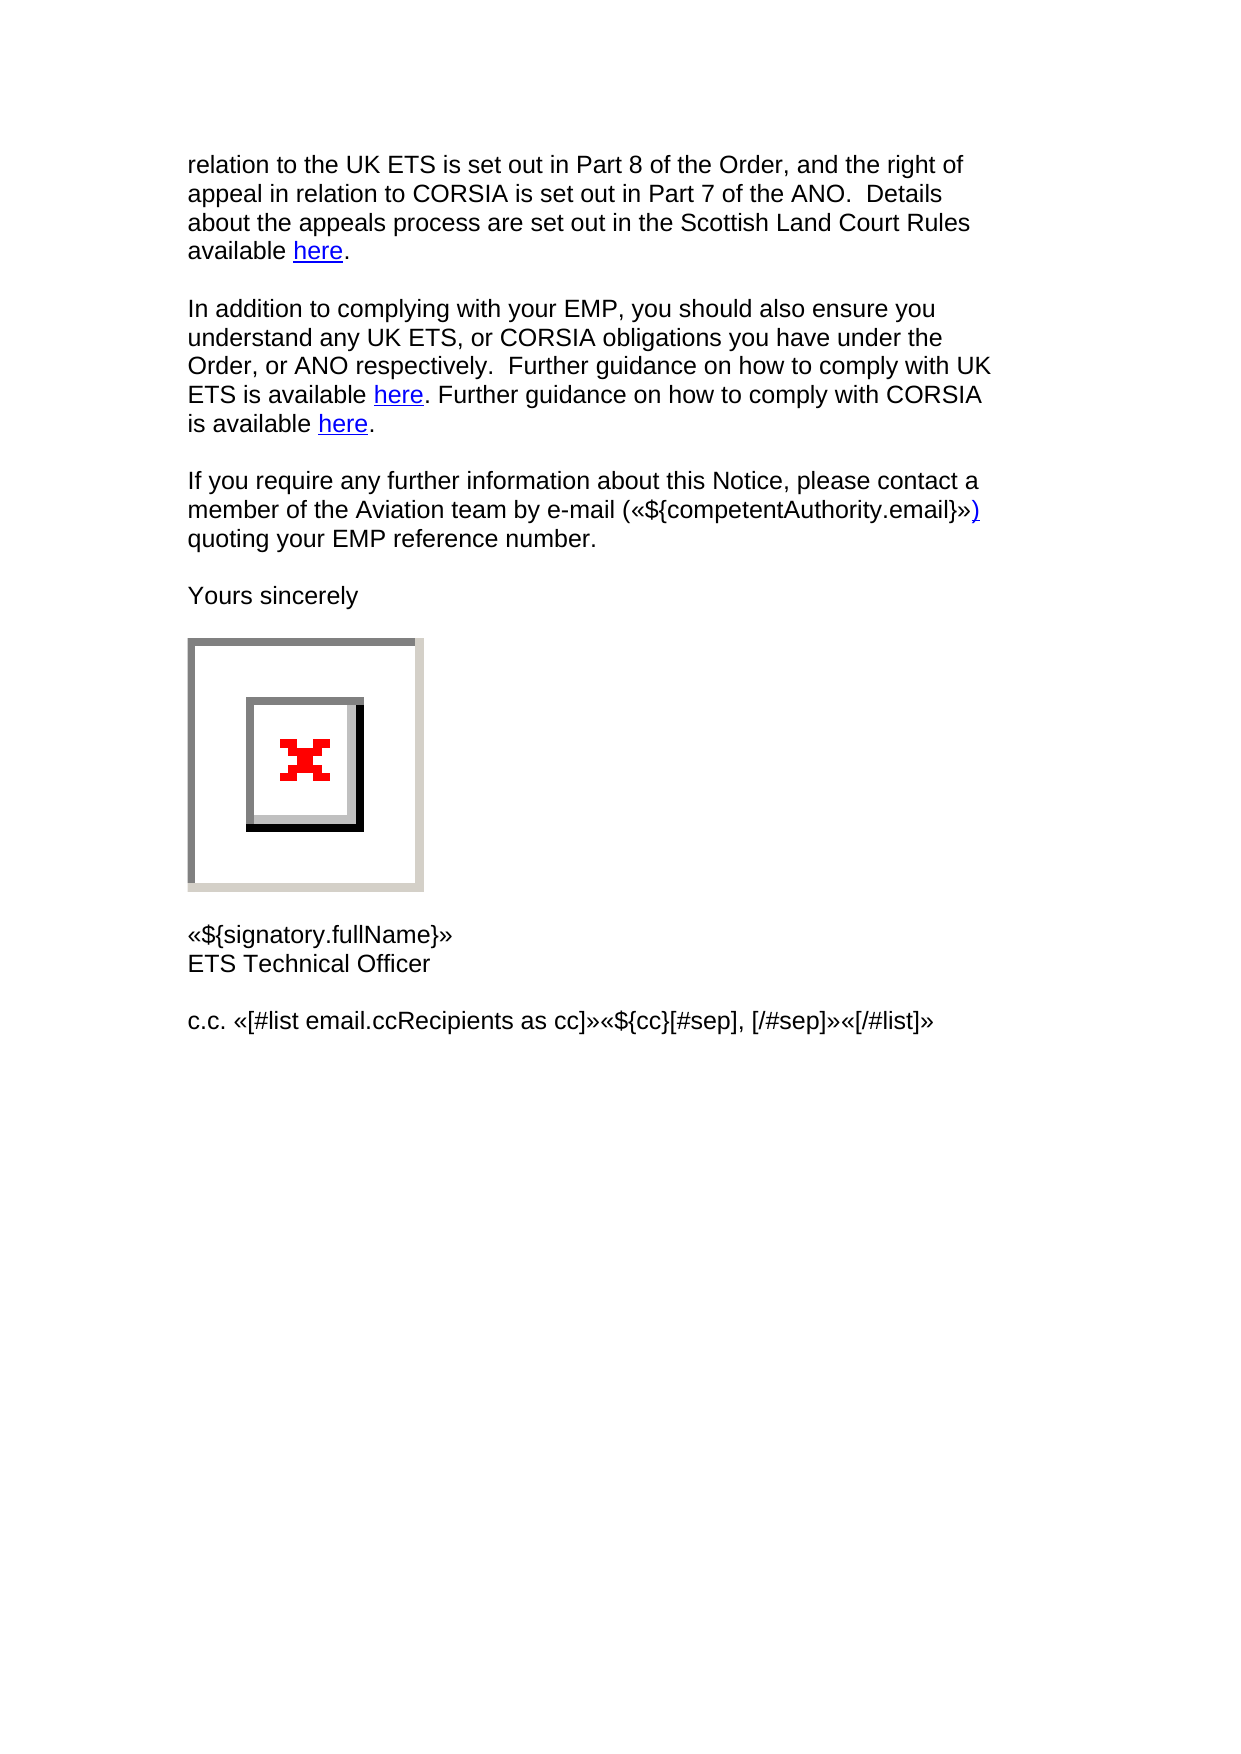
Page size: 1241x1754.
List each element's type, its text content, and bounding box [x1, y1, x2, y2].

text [187, 150, 997, 265]
text If you require any further information about this Notice, please contact a member of the Aviation team by e-mail («${competentAuthority.email}») quoting your EMP reference number. [187, 466, 997, 552]
text In addition to complying with your EMP, you should also ensure you understand any UK ETS, or CORSIA obligations you have under the Order, or ANO respectively. Further guidance on how to comply with UK ETS is available here. Further guidance on how to comply with CORSIA is available here. [187, 294, 997, 437]
text c.c. «[#list email.ccRecipients as cc]»«${cc}[#sep], [/#sep]»«[/#list]» [187, 1006, 1053, 1035]
picture [187, 638, 424, 892]
text Yours sincerely [187, 581, 1053, 610]
text «${signatory.fullName}» [187, 920, 1053, 949]
text ETS Technical Officer [187, 949, 1053, 977]
